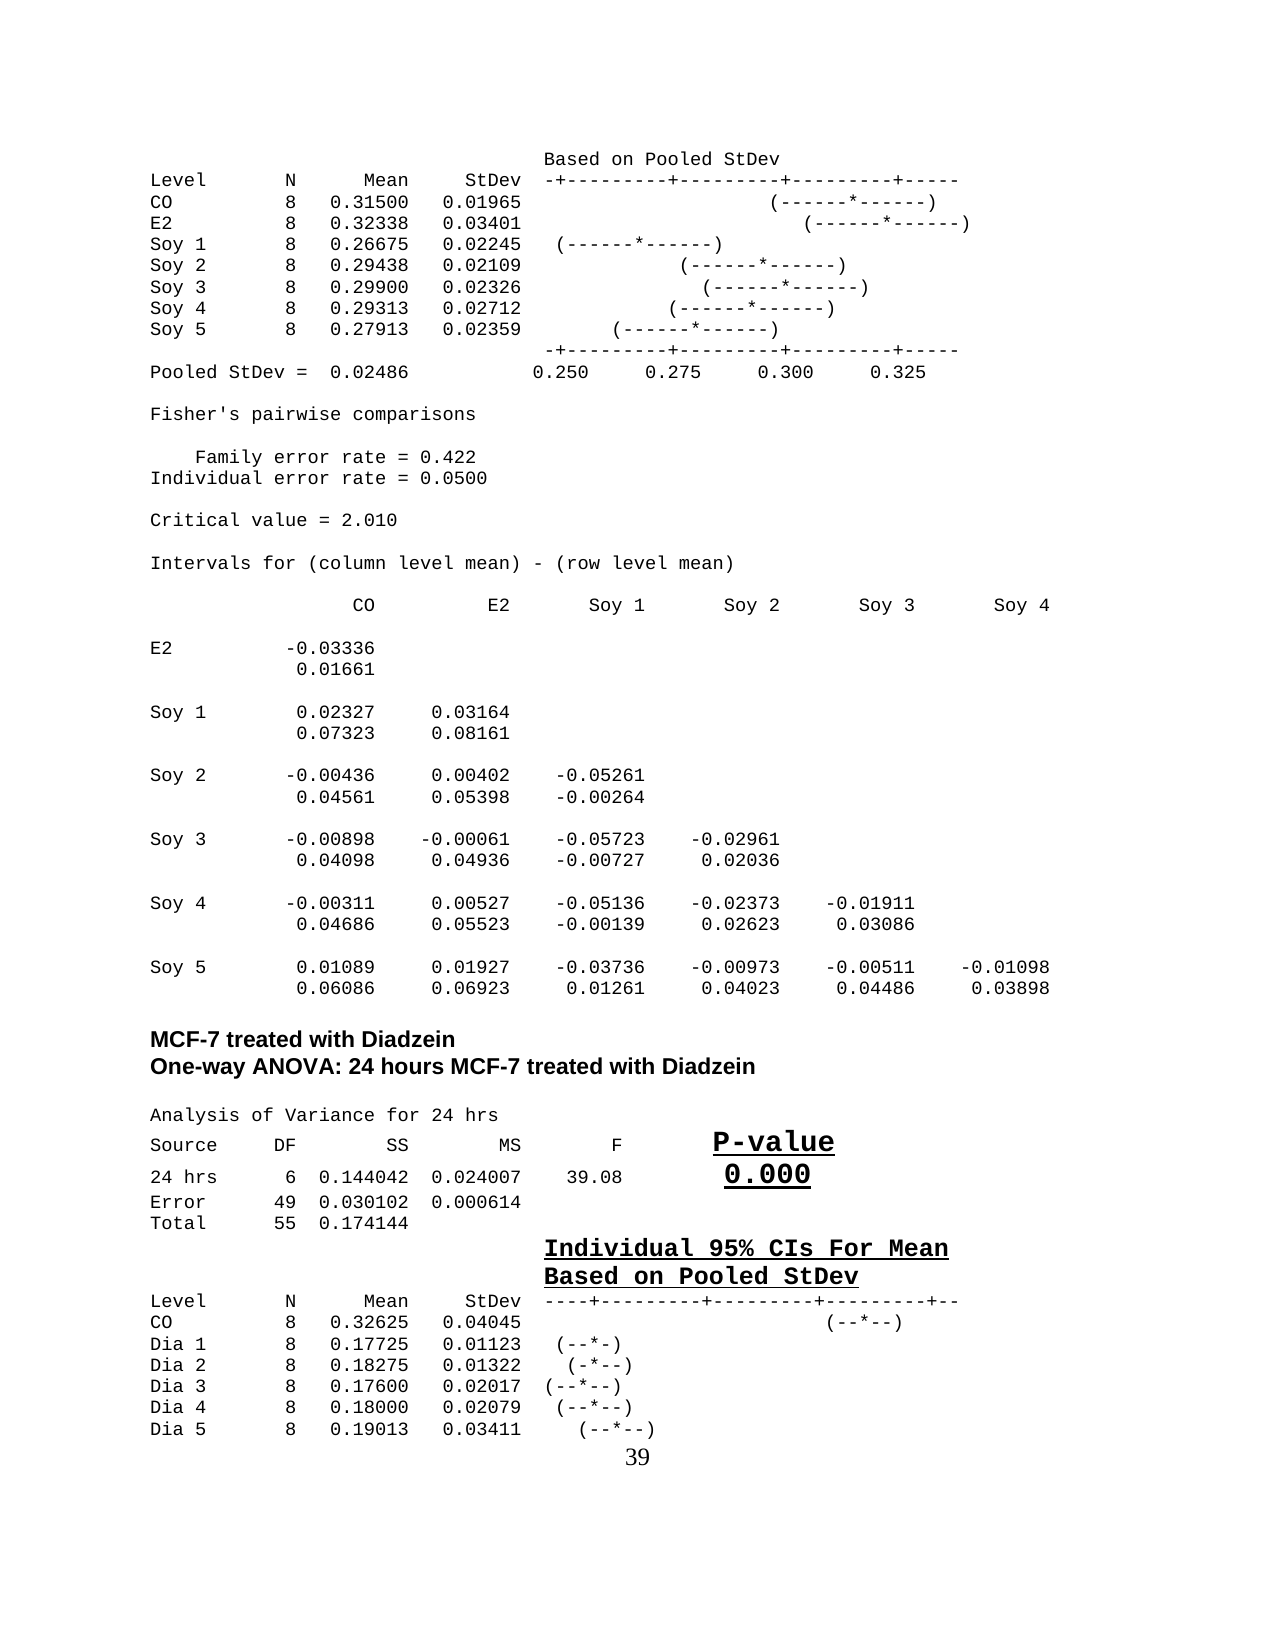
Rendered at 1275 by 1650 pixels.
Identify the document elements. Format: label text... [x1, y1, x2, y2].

text Source DF SS MS F P-value [150, 1127, 1125, 1160]
text One-way ANOVA: 24 hours MCF-7 treated with Diadzein [150, 1053, 1125, 1079]
text 24 hrs 6 0.144042 0.024007 39.08 0.000 [150, 1160, 1125, 1193]
text E2 8 0.32338 0.03401 (------*------) [150, 214, 1125, 235]
text 0.04098 0.04936 -0.00727 0.02036 [150, 851, 1125, 872]
text Soy 4 -0.00311 0.00527 -0.05136 -0.02373 -0.01911 [150, 894, 1125, 915]
text Soy 3 8 0.29900 0.02326 (------*------) [150, 277, 1125, 299]
text Level N Mean StDev ----+---------+---------+---------+-- [150, 1292, 1125, 1313]
text 0.04561 0.05398 -0.00264 [150, 787, 1125, 809]
text Soy 3 -0.00898 -0.00061 -0.05723 -0.02961 [150, 830, 1125, 851]
text Family error rate = 0.422 [150, 447, 1125, 469]
text 0.01661 [150, 660, 1125, 681]
text Soy 1 8 0.26675 0.02245 (------*------) [150, 235, 1125, 256]
text Error 49 0.030102 0.000614 [150, 1193, 1125, 1214]
text Dia 1 8 0.17725 0.01123 (--*-) [150, 1334, 1125, 1356]
text Individual 95% CIs For Mean [150, 1235, 1125, 1263]
text Dia 5 8 0.19013 0.03411 (--*--) [150, 1419, 1125, 1441]
text Intervals for (column level mean) - (row level mean) [150, 554, 1125, 575]
text Dia 3 8 0.17600 0.02017 (--*--) [150, 1377, 1125, 1398]
text Dia 2 8 0.18275 0.01322 (-*--) [150, 1356, 1125, 1377]
text Dia 4 8 0.18000 0.02079 (--*--) [150, 1398, 1125, 1419]
text Soy 5 0.01089 0.01927 -0.03736 -0.00973 -0.00511 -0.01098 [150, 957, 1125, 979]
text CO E2 Soy 1 Soy 2 Soy 3 Soy 4 [150, 596, 1125, 617]
text 0.06086 0.06923 0.01261 0.04023 0.04486 0.03898 [150, 979, 1125, 1000]
text Based on Pooled StDev [150, 150, 1125, 171]
text Pooled StDev = 0.02486 0.250 0.275 0.300 0.325 [150, 362, 1125, 384]
text MCF-7 treated with Diadzein [150, 1026, 1125, 1053]
text Soy 2 -0.00436 0.00402 -0.05261 [150, 766, 1125, 787]
text Soy 2 8 0.29438 0.02109 (------*------) [150, 256, 1125, 277]
text Critical value = 2.010 [150, 511, 1125, 532]
text -+---------+---------+---------+----- [150, 341, 1125, 362]
text Soy 1 0.02327 0.03164 [150, 702, 1125, 724]
text Soy 4 8 0.29313 0.02712 (------*------) [150, 299, 1125, 320]
text Analysis of Variance for 24 hrs [150, 1105, 1125, 1127]
text Soy 5 8 0.27913 0.02359 (------*------) [150, 320, 1125, 341]
text Level N Mean StDev -+---------+---------+---------+----- [150, 171, 1125, 192]
text 0.04686 0.05523 -0.00139 0.02623 0.03086 [150, 915, 1125, 936]
text CO 8 0.32625 0.04045 (--*--) [150, 1313, 1125, 1334]
text E2 -0.03336 [150, 639, 1125, 660]
text Based on Pooled StDev [150, 1263, 1125, 1292]
text CO 8 0.31500 0.01965 (------*------) [150, 192, 1125, 214]
text Individual error rate = 0.0500 [150, 469, 1125, 490]
text Total 55 0.174144 [150, 1214, 1125, 1235]
text 0.07323 0.08161 [150, 724, 1125, 745]
text Fisher's pairwise comparisons [150, 405, 1125, 426]
